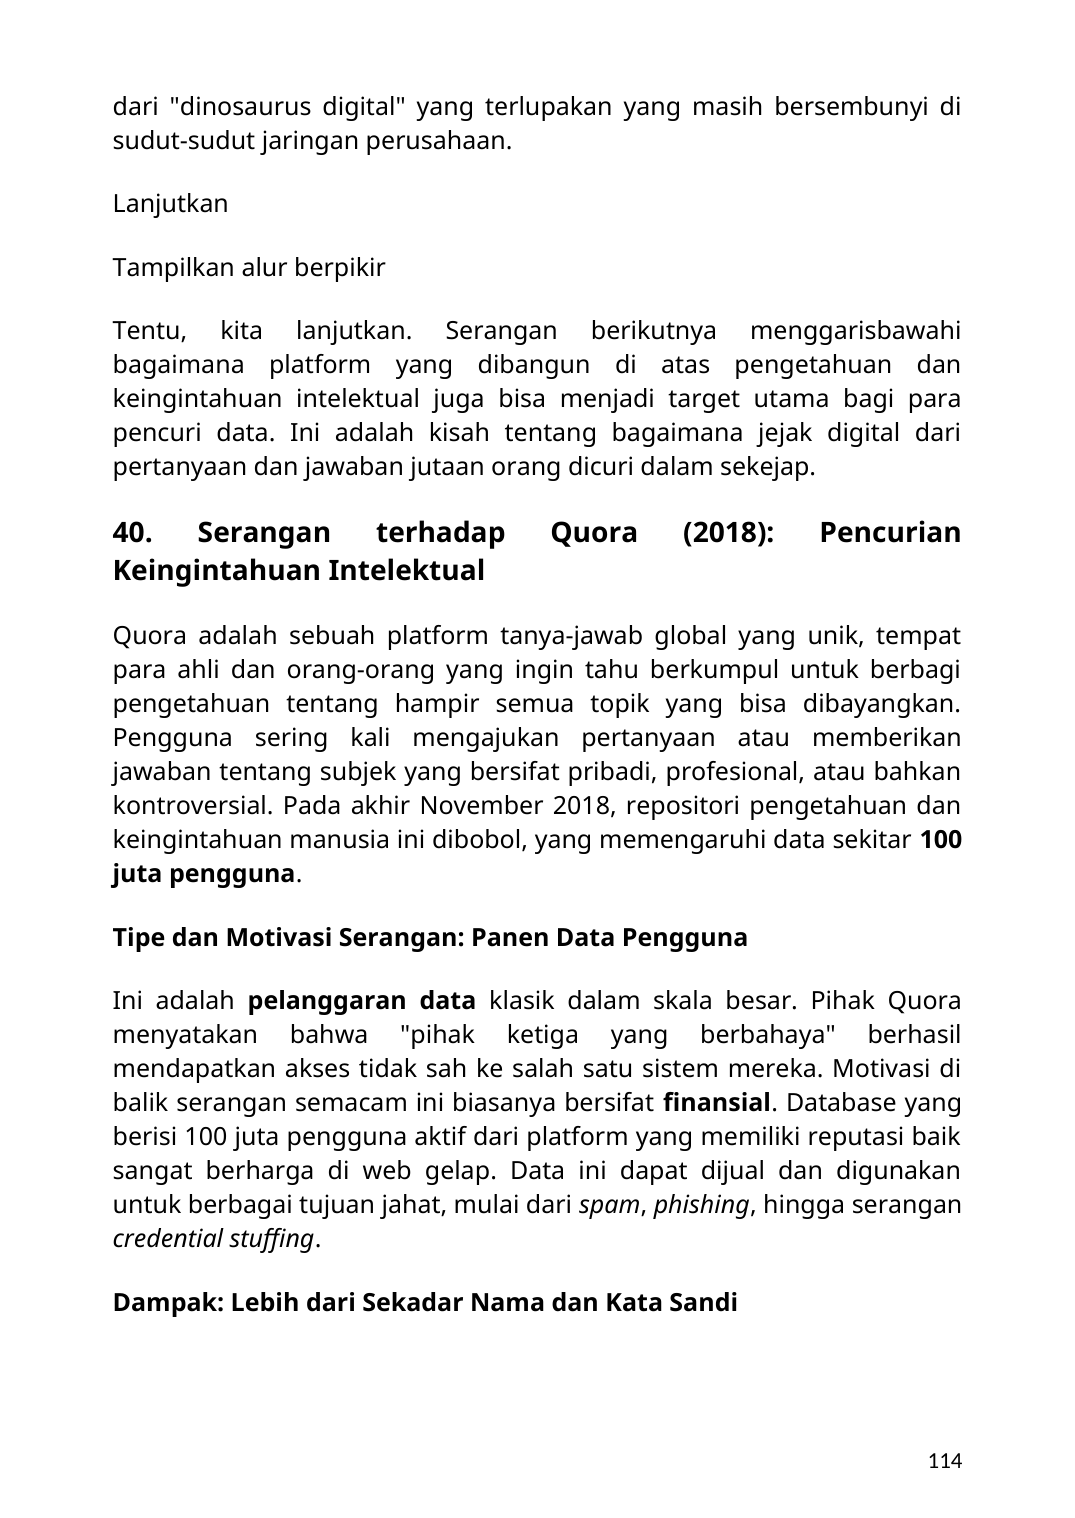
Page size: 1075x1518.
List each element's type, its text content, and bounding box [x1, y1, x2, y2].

text 40. Serangan terhadap Quora (2018): Pencurian Keingintahuan Intelektual [112, 512, 962, 588]
text Tipe dan Motivasi Serangan: Panen Data Pengguna [112, 919, 962, 953]
text Ini adalah pelanggaran data klasik dalam skala besar. Pihak Quora menyatakan bahwa "pihak ketiga yang berbahaya" berhasil mendapatkan akses tidak sah ke salah satu sistem mereka. Motivasi di balik serangan semacam ini biasanya bersifat finansial. Database yang berisi 100 juta pengguna aktif dari platform yang memiliki reputasi baik sangat berharga di web gelap. Data ini dapat dijual dan digunakan untuk berbagai tujuan jahat, mulai dari spam, phishing, hingga serangan credential stuffing. [112, 983, 962, 1255]
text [112, 89, 962, 157]
text Lanjutkan [112, 186, 962, 220]
text Quora adalah sebuah platform tanya-jawab global yang unik, tempat para ahli dan orang-orang yang ingin tahu berkumpul untuk berbagi pengetahuan tentang hampir semua topik yang bisa dibayangkan. Pengguna sering kali mengajukan pertanyaan atau memberikan jawaban tentang subjek yang bersifat pribadi, profesional, atau bahkan kontroversial. Pada akhir November 2018, repositori pengetahuan dan keingintahuan manusia ini dibobol, yang memengaruhi data sekitar 100 juta pengguna. [112, 618, 962, 890]
text Dampak: Lebih dari Sekadar Nama dan Kata Sandi [112, 1284, 962, 1318]
text Tentu, kita lanjutkan. Serangan berikutnya menggarisbawahi bagaimana platform yang dibangun di atas pengetahuan dan keingintahuan intelektual juga bisa menjadi target utama bagi para pencuri data. Ini adalah kisah tentang bagaimana jejak digital dari pertanyaan dan jawaban jutaan orang dicuri dalam sekejap. [112, 312, 962, 483]
text Tampilkan alur berpikir [112, 249, 962, 283]
